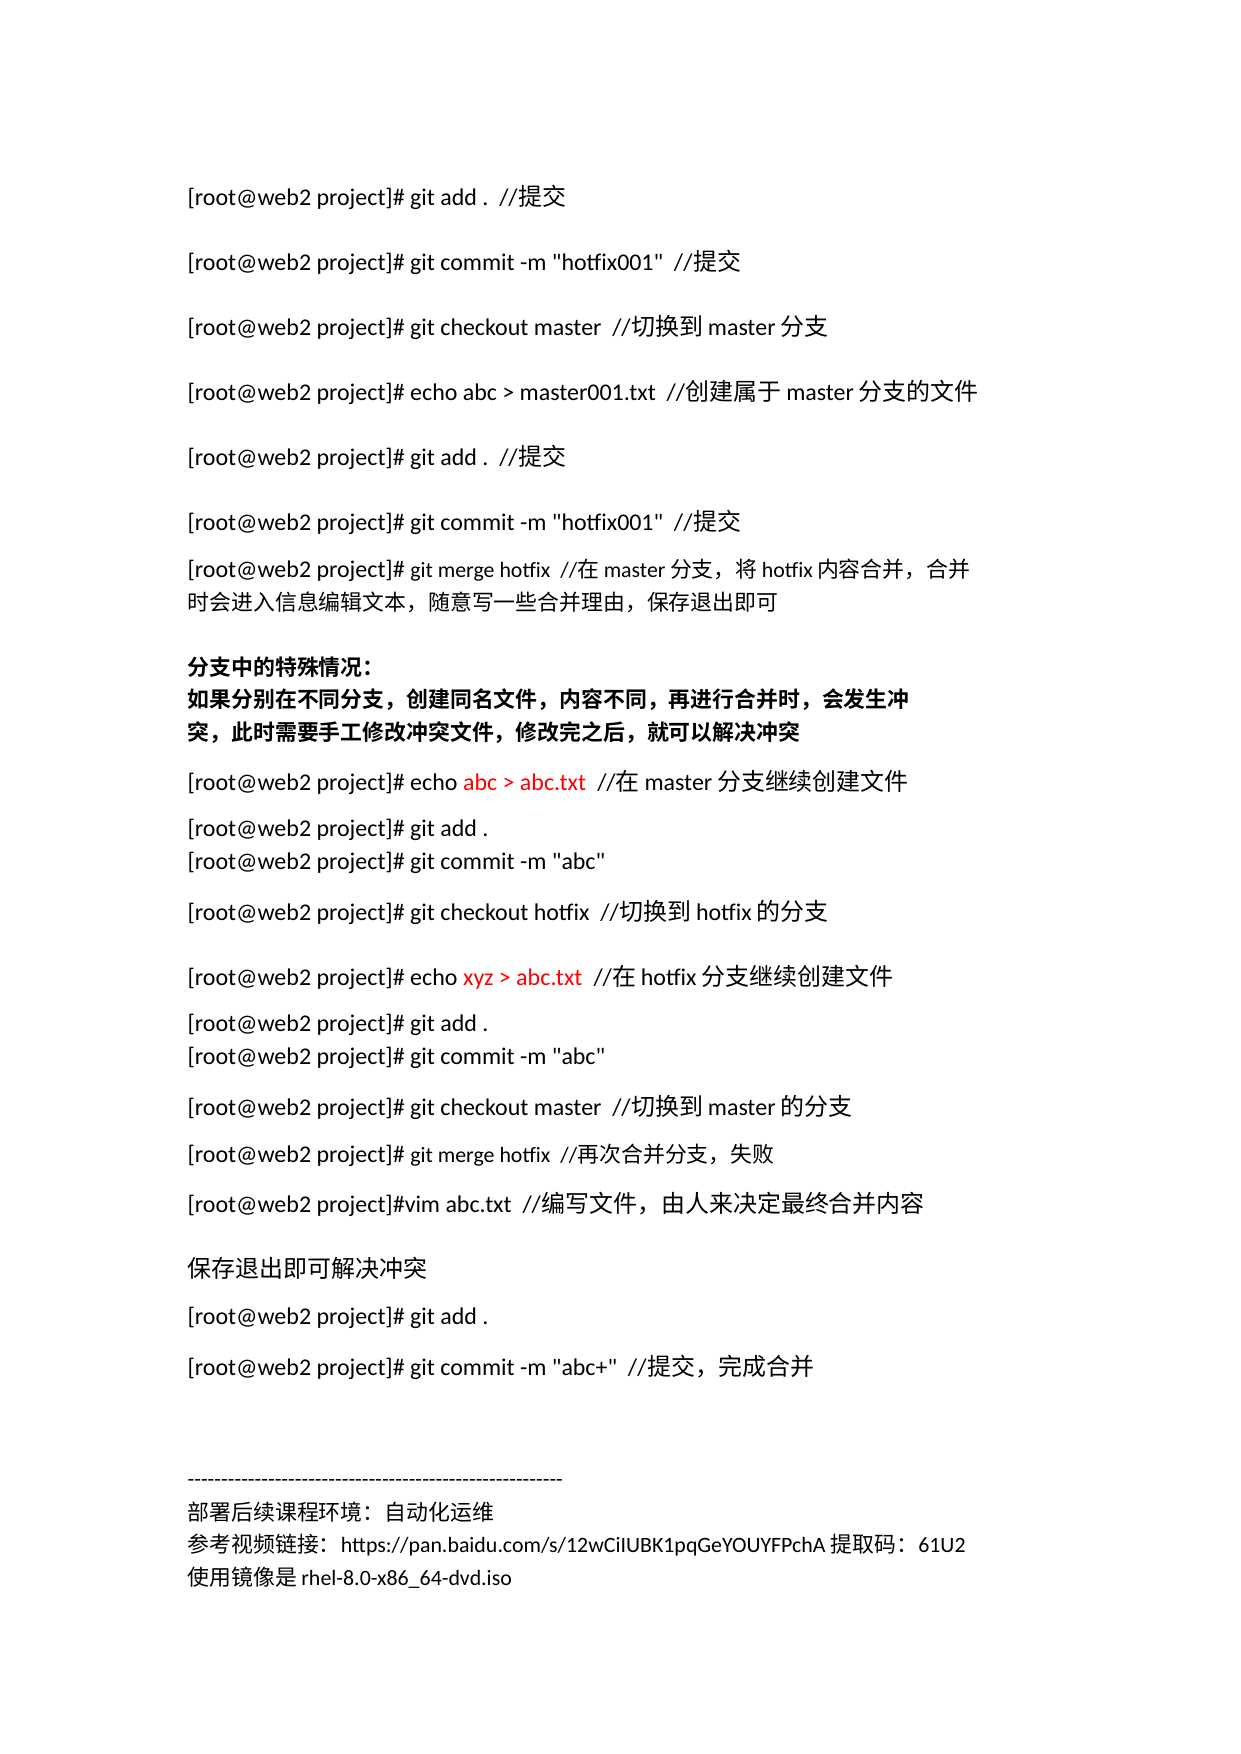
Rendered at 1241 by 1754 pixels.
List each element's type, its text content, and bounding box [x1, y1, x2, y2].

text [root@web2 project]# git add . //提交 [187, 422, 1053, 487]
text 参考视频链接：https://pan.baidu.com/s/12wCiIUBK1pqGeYOUYFPchA 提取码：61U2 [187, 1527, 1053, 1559]
text [root@web2 project]# echo abc > master001.txt //创建属于master分支的文件 [187, 357, 1053, 422]
text [root@web2 project]# git add . //提交 [187, 162, 1053, 227]
text [root@web2 project]# git add . [187, 1299, 1053, 1332]
text [root@web2 project]# git merge hotfix //再次合并分支，失败 [187, 1137, 1053, 1169]
text 保存退出即可解决冲突 [187, 1234, 1053, 1299]
text 部署后续课程环境：自动化运维 [187, 1494, 1053, 1527]
text [root@web2 project]# git checkout hotfix //切换到hotfix的分支 [187, 877, 1053, 942]
text [root@web2 project]# git commit -m "abc" [187, 844, 1053, 877]
text 突，此时需要手工修改冲突文件，修改完之后，就可以解决冲突 [187, 714, 1053, 747]
text [root@web2 project]# git commit -m "hotfix001" //提交 [187, 487, 1053, 552]
text -------------------------------------------------------- [187, 1462, 1053, 1494]
text [root@web2 project]#vim abc.txt //编写文件，由人来决定最终合并内容 [187, 1169, 1053, 1234]
text [root@web2 project]# echo xyz > abc.txt //在hotfix分支继续创建文件 [187, 942, 1053, 1007]
text 使用镜像是rhel-8.0-x86_64-dvd.iso [187, 1559, 1053, 1592]
text [root@web2 project]# git add . [187, 1007, 1053, 1039]
text [root@web2 project]# git commit -m "hotfix001" //提交 [187, 227, 1053, 292]
text [root@web2 project]# git merge hotfix //在master分支，将hotfix内容合并，合并 [187, 552, 1053, 584]
text [root@web2 project]# echo abc > abc.txt //在master分支继续创建文件 [187, 747, 1053, 812]
text [root@web2 project]# git commit -m "abc" [187, 1039, 1053, 1072]
text [root@web2 project]# git checkout master //切换到master的分支 [187, 1072, 1053, 1137]
text [root@web2 project]# git commit -m "abc+" //提交，完成合并 [187, 1332, 1053, 1397]
text 如果分别在不同分支，创建同名文件，内容不同，再进行合并时，会发生冲 [187, 682, 1053, 714]
text 时会进入信息编辑文本，随意写一些合并理由，保存退出即可 [187, 584, 1053, 617]
text 分支中的特殊情况： [187, 649, 1053, 682]
text [root@web2 project]# git checkout master //切换到master分支 [187, 292, 1053, 357]
text [root@web2 project]# git add . [187, 812, 1053, 844]
